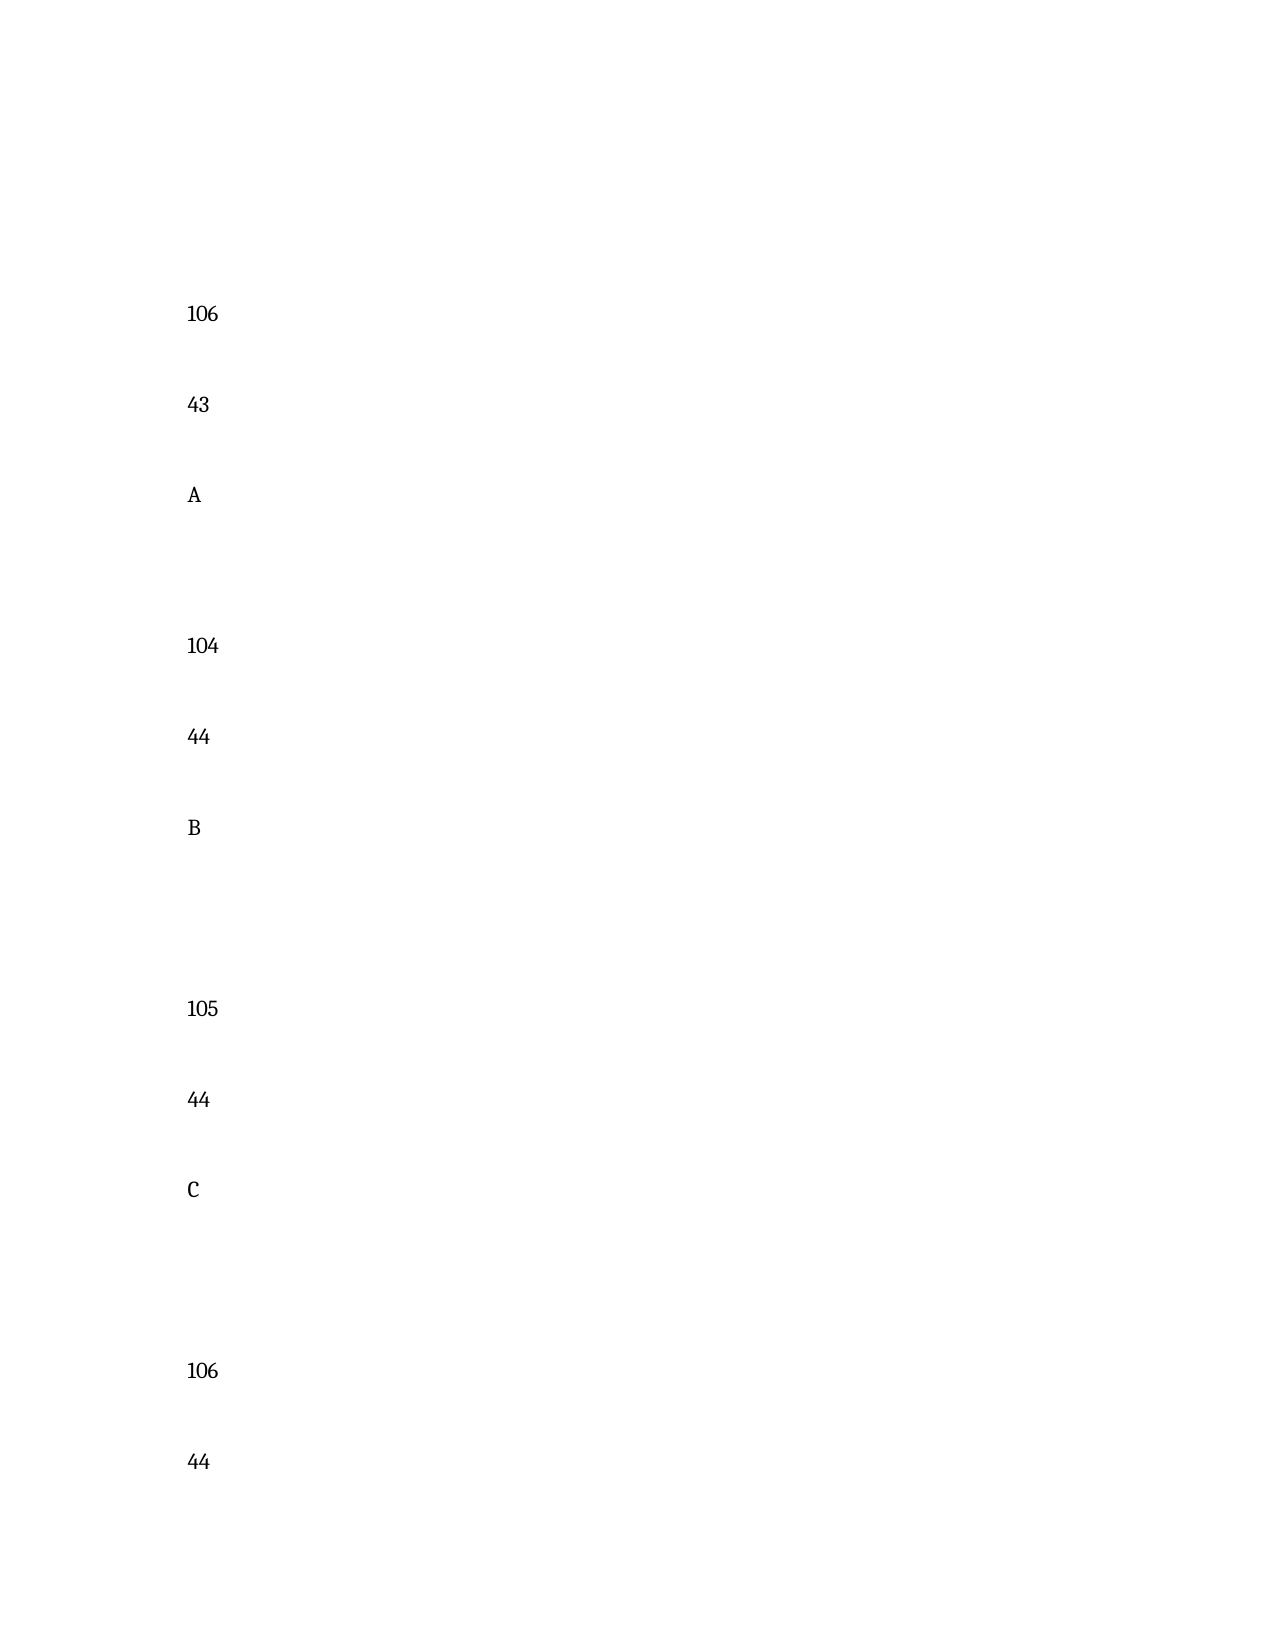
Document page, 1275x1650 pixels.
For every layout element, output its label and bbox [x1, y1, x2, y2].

text [187, 150, 1087, 1475]
